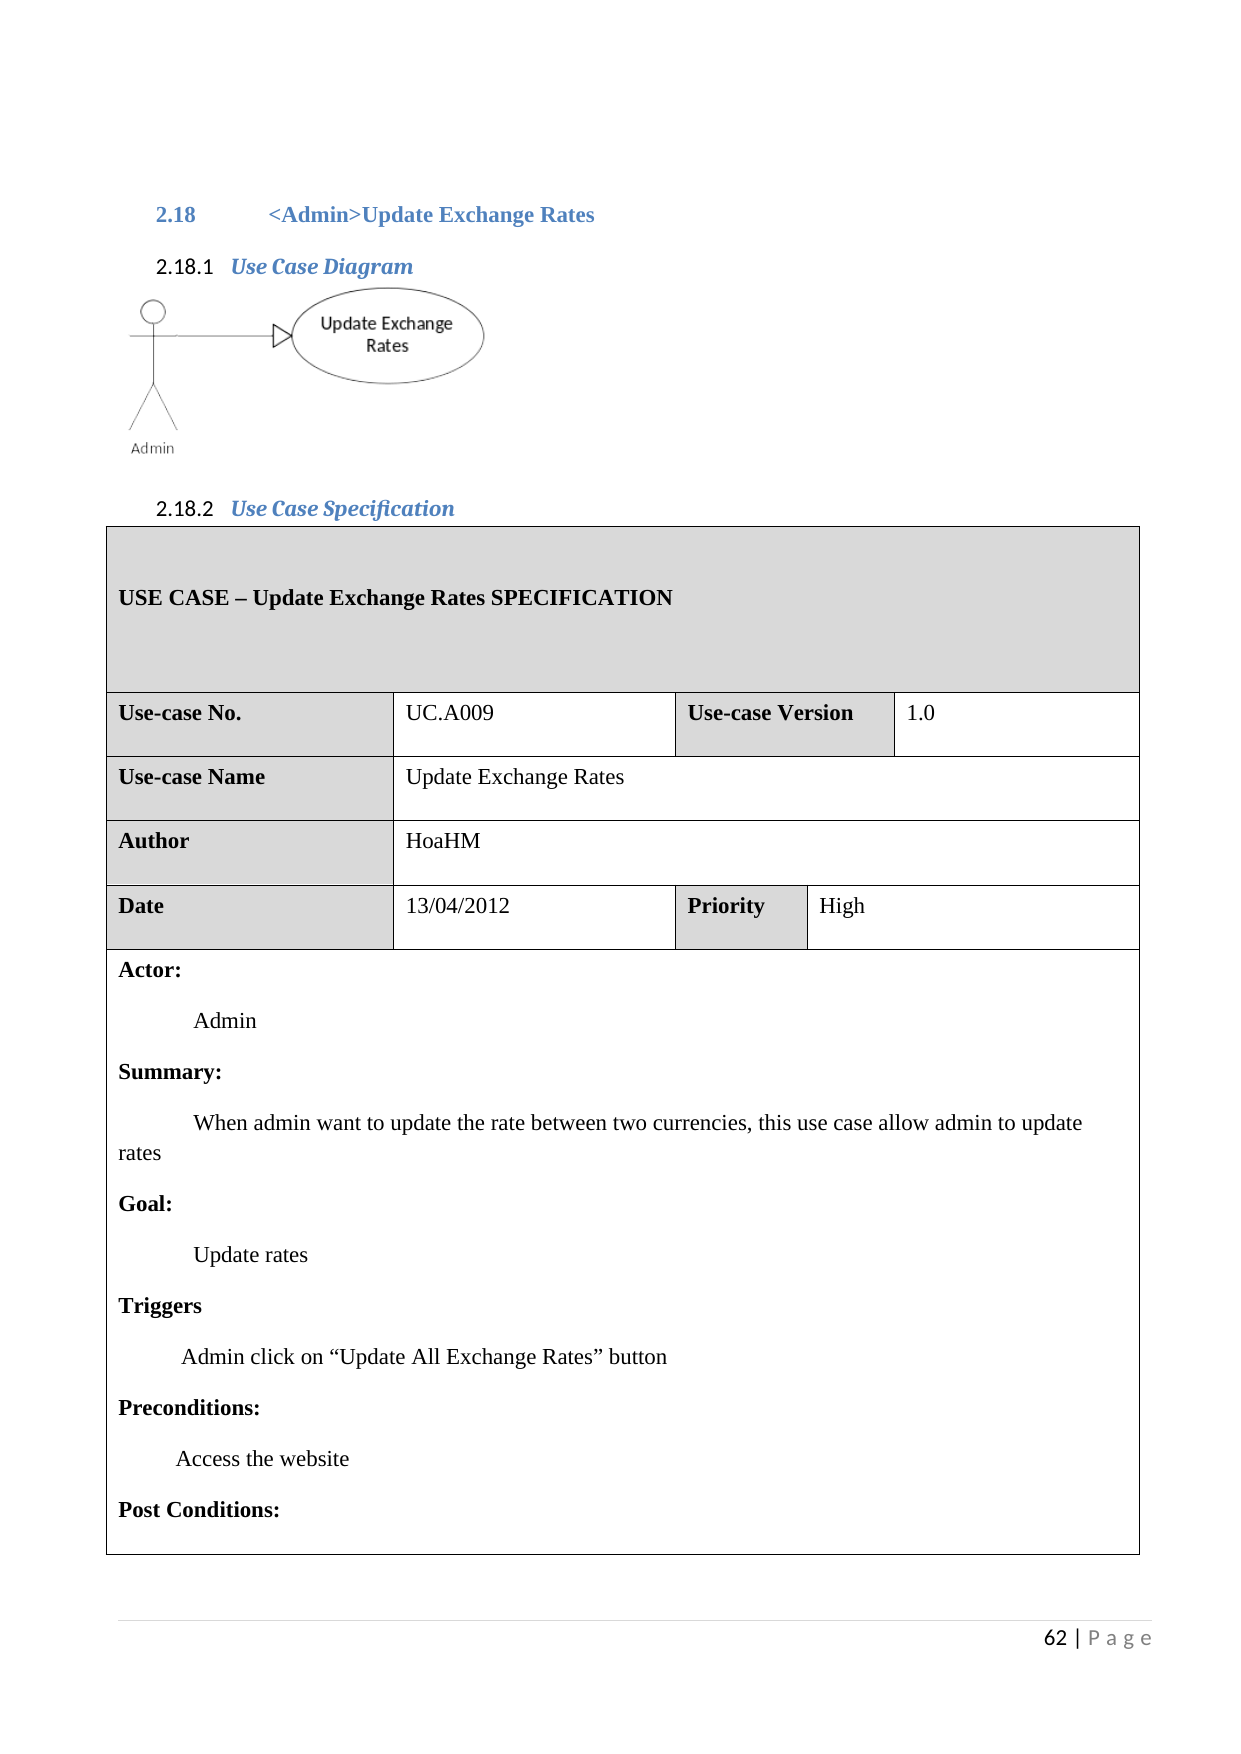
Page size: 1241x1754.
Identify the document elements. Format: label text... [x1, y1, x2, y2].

table_cell 13/04/2012 [394, 886, 675, 949]
table_cell Date [107, 886, 393, 949]
table_cell Use-case No. [107, 693, 393, 756]
subtitle Use Case Specification [156, 494, 1152, 522]
table_cell High [808, 886, 1139, 949]
table_cell UC.A009 [394, 693, 675, 756]
table_cell Update Exchange Rates [394, 757, 1139, 820]
table_cell HoaHM [394, 821, 1139, 884]
subtitle Use Case Diagram [156, 252, 1152, 280]
table_cell Author [107, 821, 393, 884]
table_cell Use-case Version [676, 693, 894, 756]
table_cell Use-case Name [107, 757, 393, 820]
table_header USE CASE – Update Exchange Rates SPECIFICATION [107, 527, 1139, 692]
table_cell Priority [676, 886, 807, 949]
subtitle <Admin>Update Exchange Rates [156, 201, 1152, 227]
table_cell 1.0 [895, 693, 1139, 756]
